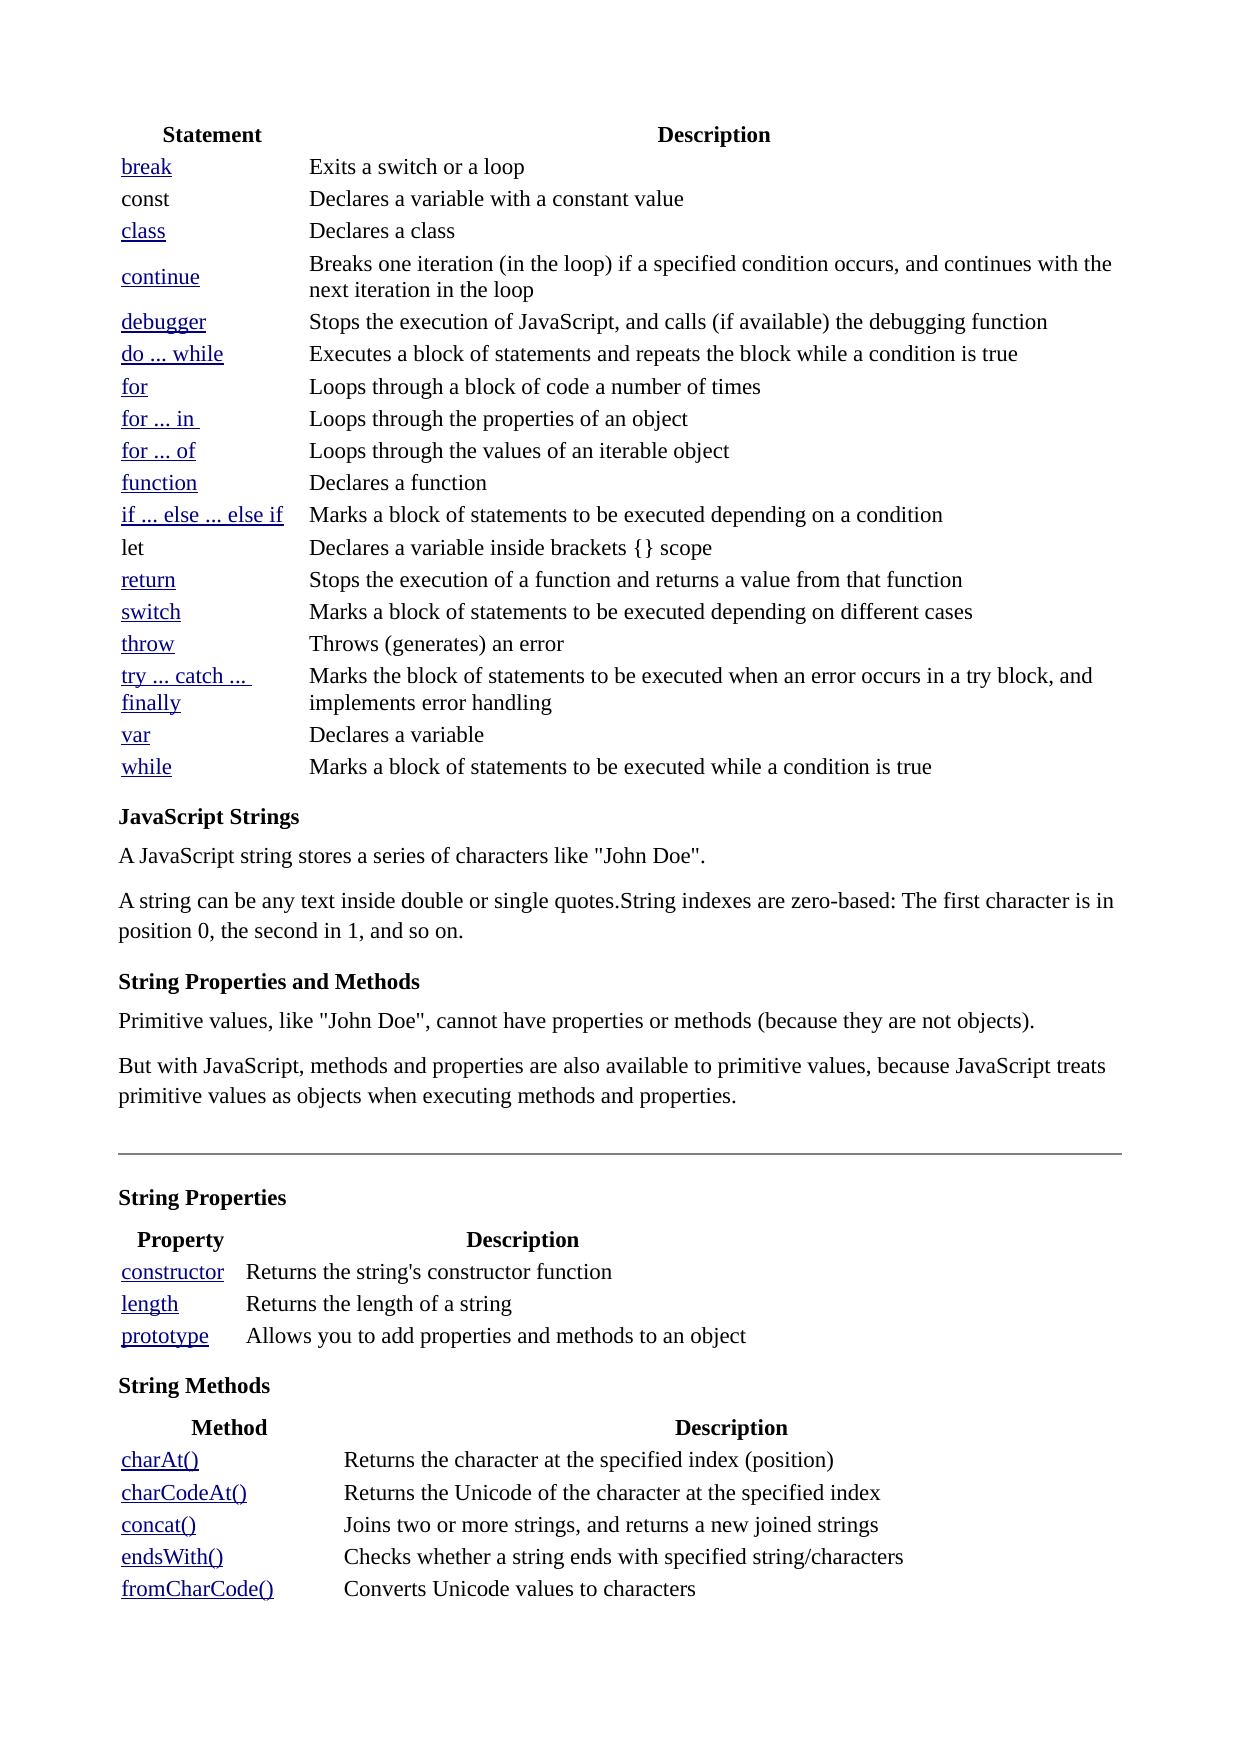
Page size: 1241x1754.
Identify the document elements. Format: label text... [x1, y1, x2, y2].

table_cell Breaks one iteration (in the loop) if a specified condition occurs, and continues with the next iteration in the loop [306, 247, 1122, 305]
table_cell function [118, 466, 306, 498]
table_cell Loops through the values of an iterable object [306, 434, 1122, 466]
table_cell Returns the Unicode of the character at the specified index [341, 1476, 1122, 1508]
table_cell for [118, 370, 306, 402]
table_cell try ... catch ... finally [118, 660, 306, 718]
table_cell Returns the character at the specified index (position) [341, 1444, 1122, 1476]
table_cell Stops the execution of JavaScript, and calls (if available) the debugging function [306, 305, 1122, 338]
table_cell Allows you to add properties and methods to an object [243, 1320, 803, 1352]
table_cell Returns the string's constructor function [243, 1255, 803, 1287]
table_cell do ... while [118, 338, 306, 370]
table_cell Loops through a block of code a number of times [306, 370, 1122, 402]
subtitle String Properties [118, 1184, 1122, 1211]
table_cell continue [118, 247, 306, 305]
table_cell Loops through the properties of an object [306, 402, 1122, 434]
table_cell Joins two or more strings, and returns a new joined strings [341, 1508, 1122, 1540]
table_cell charCodeAt() [118, 1476, 341, 1508]
table_cell Throws (generates) an error [306, 627, 1122, 659]
table_header Description [243, 1223, 803, 1255]
table_cell break [118, 150, 306, 182]
table_cell constructor [118, 1255, 243, 1287]
table_header Description [306, 118, 1122, 150]
table_cell prototype [118, 1320, 243, 1352]
table_cell Marks the block of statements to be executed when an error occurs in a try block, and implements error handling [306, 660, 1122, 718]
table_cell return [118, 563, 306, 595]
table_cell const [118, 183, 306, 215]
table_cell endsWith() [118, 1540, 341, 1572]
table_header Method [118, 1411, 341, 1444]
table_cell Declares a function [306, 466, 1122, 498]
text But with JavaScript, methods and properties are also available to primitive values, because JavaScript treats primitive values as objects when executing methods and properties. [118, 1052, 1122, 1108]
table_cell fromCharCode() [118, 1573, 341, 1604]
table_cell class [118, 215, 306, 247]
table_cell Declares a class [306, 215, 1122, 247]
table_cell Checks whether a string ends with specified string/characters [341, 1540, 1122, 1572]
table_cell Declares a variable inside brackets {} scope [306, 531, 1122, 563]
table_cell Stops the execution of a function and returns a value from that function [306, 563, 1122, 595]
table_cell for ... of [118, 434, 306, 466]
table_header Property [118, 1223, 243, 1255]
table_cell debugger [118, 305, 306, 338]
table_cell Exits a switch or a loop [306, 150, 1122, 182]
table_cell var [118, 718, 306, 750]
text Primitive values, like "John Doe", cannot have properties or methods (because they are not objects). [118, 1007, 1122, 1033]
table_cell charAt() [118, 1444, 341, 1476]
subtitle String Methods [118, 1373, 1122, 1399]
table_cell Marks a block of statements to be executed depending on different cases [306, 595, 1122, 627]
subtitle String Properties and Methods [118, 968, 1122, 994]
table_cell while [118, 750, 306, 782]
table_cell if ... else ... else if [118, 499, 306, 531]
table_cell Executes a block of statements and repeats the block while a condition is true [306, 338, 1122, 370]
subtitle JavaScript Strings [118, 803, 1122, 829]
table_cell throw [118, 627, 306, 659]
table_cell switch [118, 595, 306, 627]
text A JavaScript string stores a series of characters like "John Doe". [118, 842, 1122, 868]
table_cell Declares a variable [306, 718, 1122, 750]
table_cell concat() [118, 1508, 341, 1540]
table_cell Declares a variable with a constant value [306, 183, 1122, 215]
table_cell Returns the length of a string [243, 1288, 803, 1319]
table_cell for ... in [118, 402, 306, 434]
text A string can be any text inside double or single quotes.String indexes are zero-based: The first character is in position 0, the second in 1, and so on. [118, 887, 1122, 943]
table_cell let [118, 531, 306, 563]
table_cell length [118, 1288, 243, 1319]
table_header Description [341, 1411, 1122, 1444]
table_header Statement [118, 118, 306, 150]
table_cell Converts Unicode values to characters [341, 1573, 1122, 1604]
table_cell Marks a block of statements to be executed depending on a condition [306, 499, 1122, 531]
table_cell Marks a block of statements to be executed while a condition is true [306, 750, 1122, 782]
